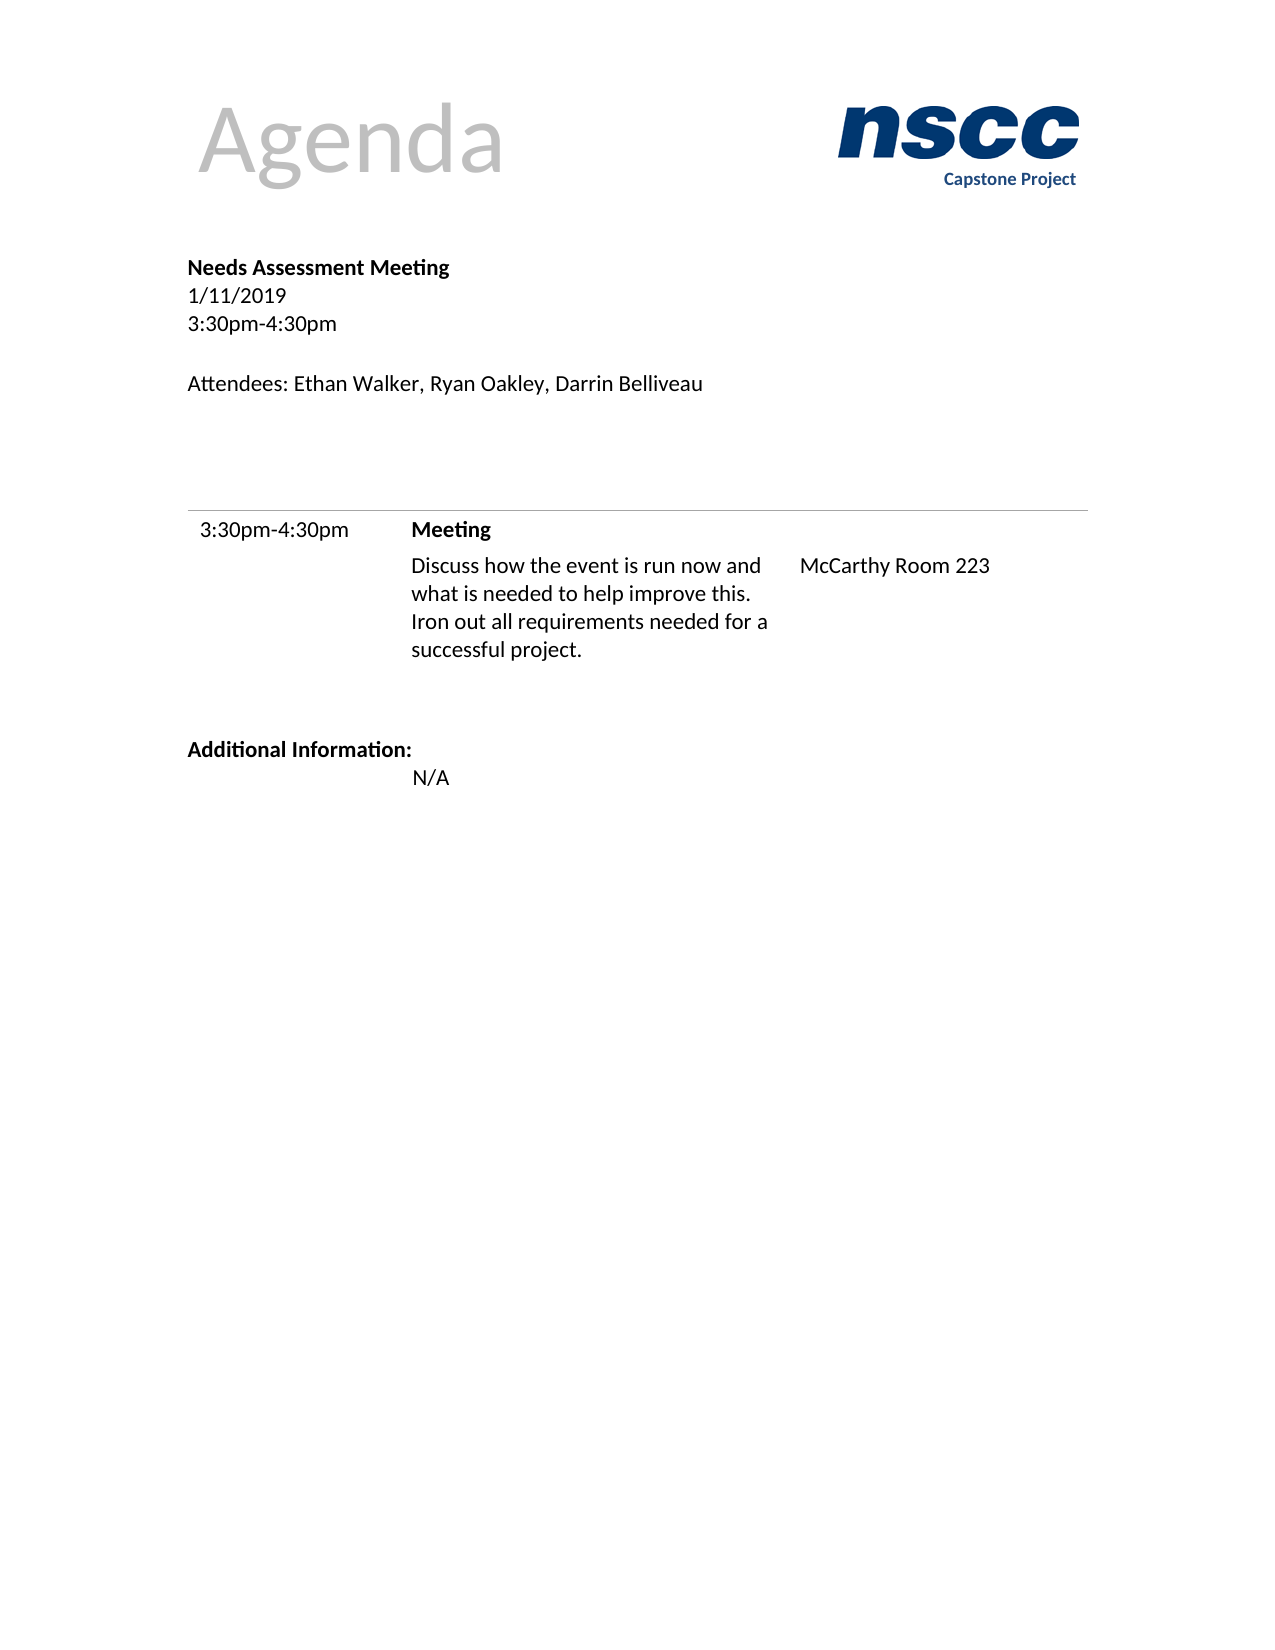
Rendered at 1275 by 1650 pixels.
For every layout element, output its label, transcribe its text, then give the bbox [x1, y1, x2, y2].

table_header Meeting Discuss how the event is run now and what is needed to help improve this. Iron out all requirements needed for a successful project. [399, 511, 787, 702]
title Additional Information: [187, 735, 1087, 763]
text 3:30pm-4:30pm [187, 309, 1087, 337]
text N/A [337, 763, 1087, 791]
table_header 3:30pm-4:30pm [188, 511, 399, 702]
text Attendees: Ethan Walker, Ryan Oakley, Darrin Belliveau [187, 369, 1087, 397]
picture [838, 85, 1079, 181]
title Needs Assessment Meeting [187, 253, 1087, 281]
table_header McCarthy Room 223 [788, 511, 1087, 702]
